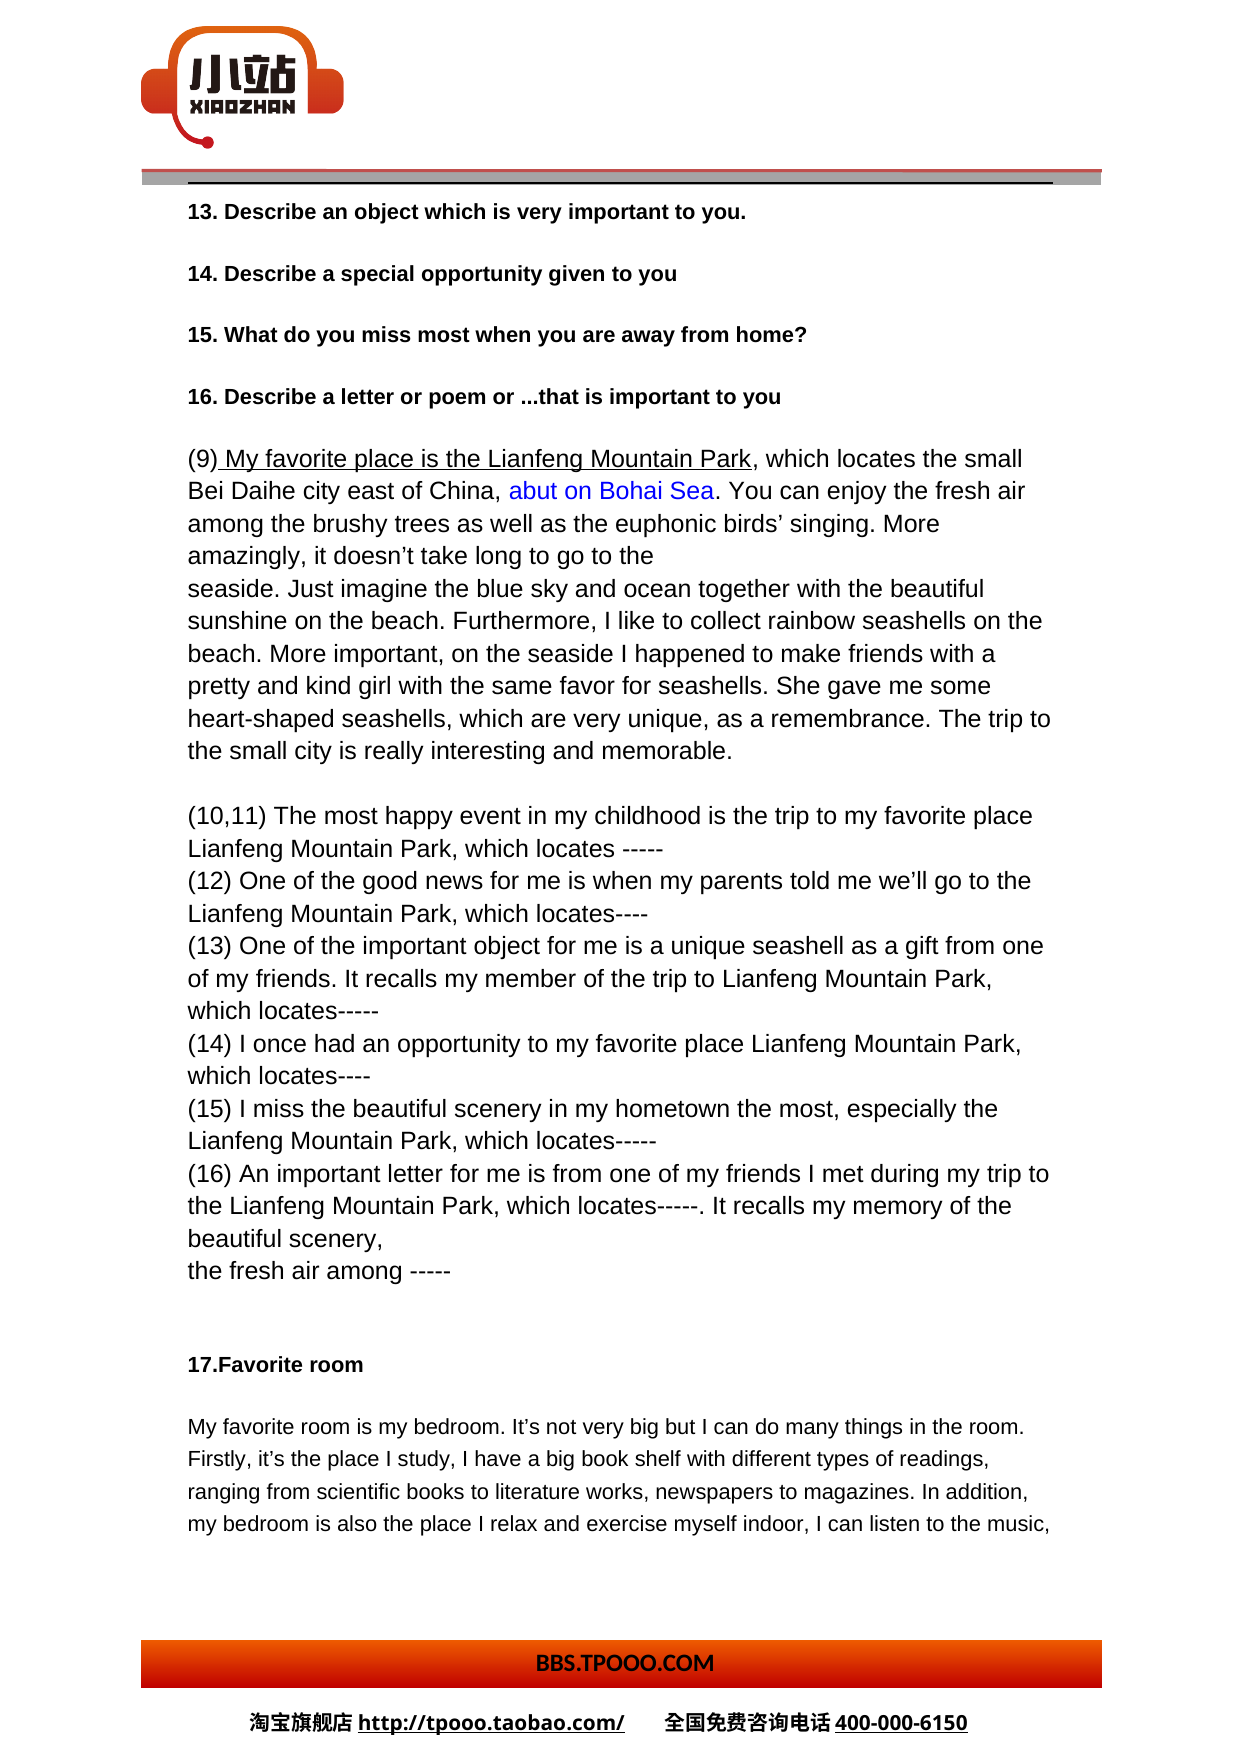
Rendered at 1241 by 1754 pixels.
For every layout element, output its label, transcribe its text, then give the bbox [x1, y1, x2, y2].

text 16. Describe a letter or poem or ...that is important to you [187, 380, 1053, 413]
text the fresh air among ----- [187, 1254, 1053, 1287]
text (10,11) The most happy event in my childhood is the trip to my favorite place Lianfeng Mountain Park, which locates ----- [187, 799, 1053, 864]
text 15. What do you miss most when you are away from home? [187, 318, 1053, 351]
text 17.Favorite room [187, 1348, 1053, 1381]
text (9) My favorite place is the Lianfeng Mountain Park, which locates the small Bei Daihe city east of China, abut on Bohai Sea. You can enjoy the fresh air among the brushy trees as well as the euphonic birds’ singing. More amazingly, it doesn’t take long to go to the [187, 442, 1053, 572]
text (15) I miss the beautiful scenery in my hometown the most, especially the Lianfeng Mountain Park, which locates----- [187, 1092, 1053, 1157]
text 13. Describe an object which is very important to you. [187, 195, 1053, 228]
text (16) An important letter for me is from one of my friends I met during my trip to the Lianfeng Mountain Park, which locates-----. It recalls my memory of the beautiful scenery, [187, 1157, 1053, 1254]
text 14. Describe a special opportunity given to you [187, 257, 1053, 289]
text seaside. Just imagine the blue sky and ocean together with the beautiful sunshine on the beach. Furthermore, I like to collect rainbow seashells on the beach. More important, on the seaside I happened to make friends with a pretty and kind girl with the same favor for seashells. She gave me some heart-shaped seashells, which are very unique, as a remembrance. The trip to the small city is really interesting and memorable. [187, 572, 1053, 767]
picture [141, 26, 344, 149]
text (12) One of the good news for me is when my parents told me we’ll go to the Lianfeng Mountain Park, which locates---- [187, 864, 1053, 929]
text (13) One of the important object for me is a unique seashell as a gift from one of my friends. It recalls my member of the trip to Lianfeng Mountain Park, which locates----- [187, 929, 1053, 1027]
text (14) I once had an opportunity to my favorite place Lianfeng Mountain Park, which locates---- [187, 1027, 1053, 1092]
